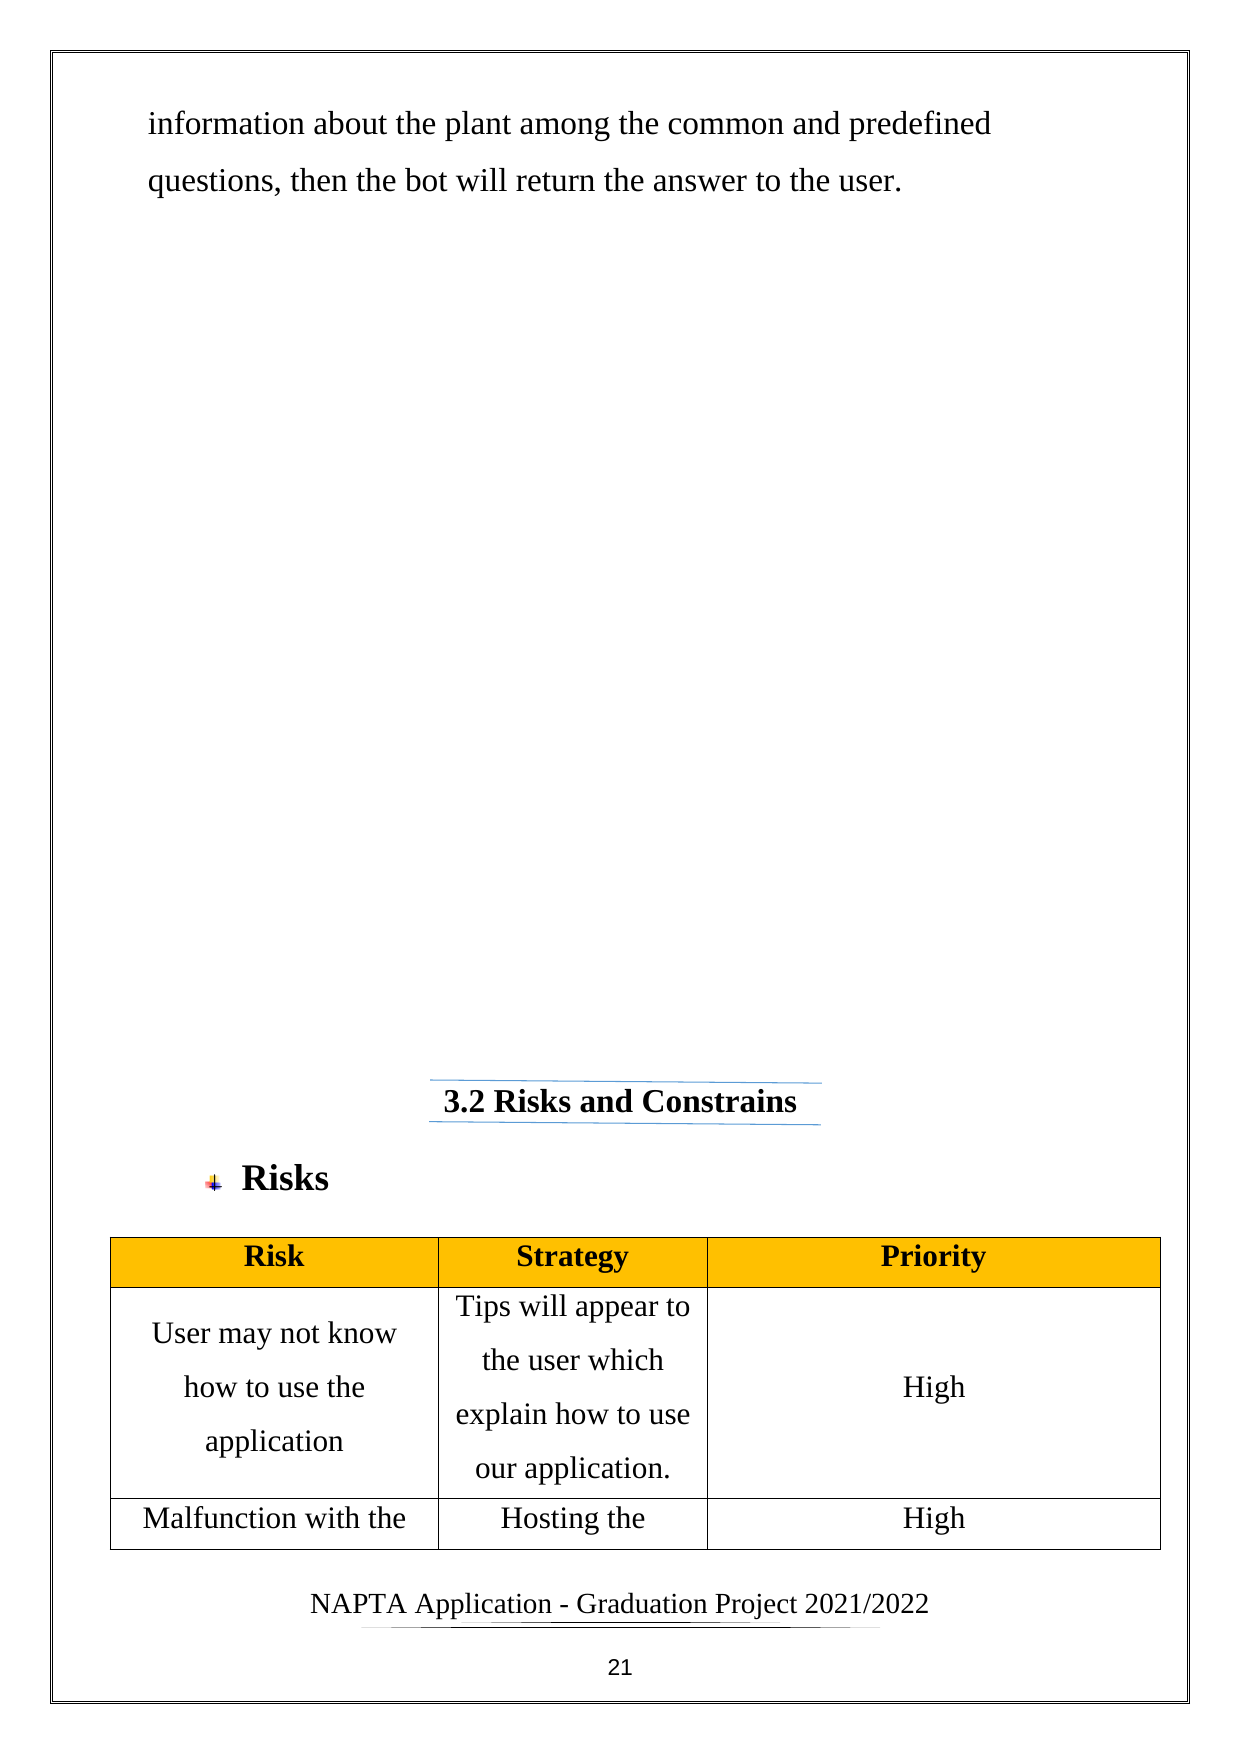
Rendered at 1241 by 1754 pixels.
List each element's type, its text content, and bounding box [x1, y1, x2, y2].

table_cell User may not know how to use the application [111, 1288, 438, 1498]
list Risks [204, 1155, 1092, 1198]
text 3.2 Risks and Constrains [148, 1081, 1092, 1119]
table_cell High [708, 1499, 1160, 1548]
table_cell Malfunction with the servers that host the database, the posts, and users’ information [111, 1499, 438, 1548]
table_cell Tips will appear to the user which explain how to use our application. [439, 1288, 707, 1498]
table_header Risk [111, 1238, 438, 1287]
picture [205, 1173, 222, 1191]
table_cell Hosting the database and the several servers. [439, 1499, 707, 1548]
table_cell High [708, 1288, 1160, 1498]
table_header Strategy [439, 1238, 707, 1287]
table_header Priority [708, 1238, 1160, 1287]
